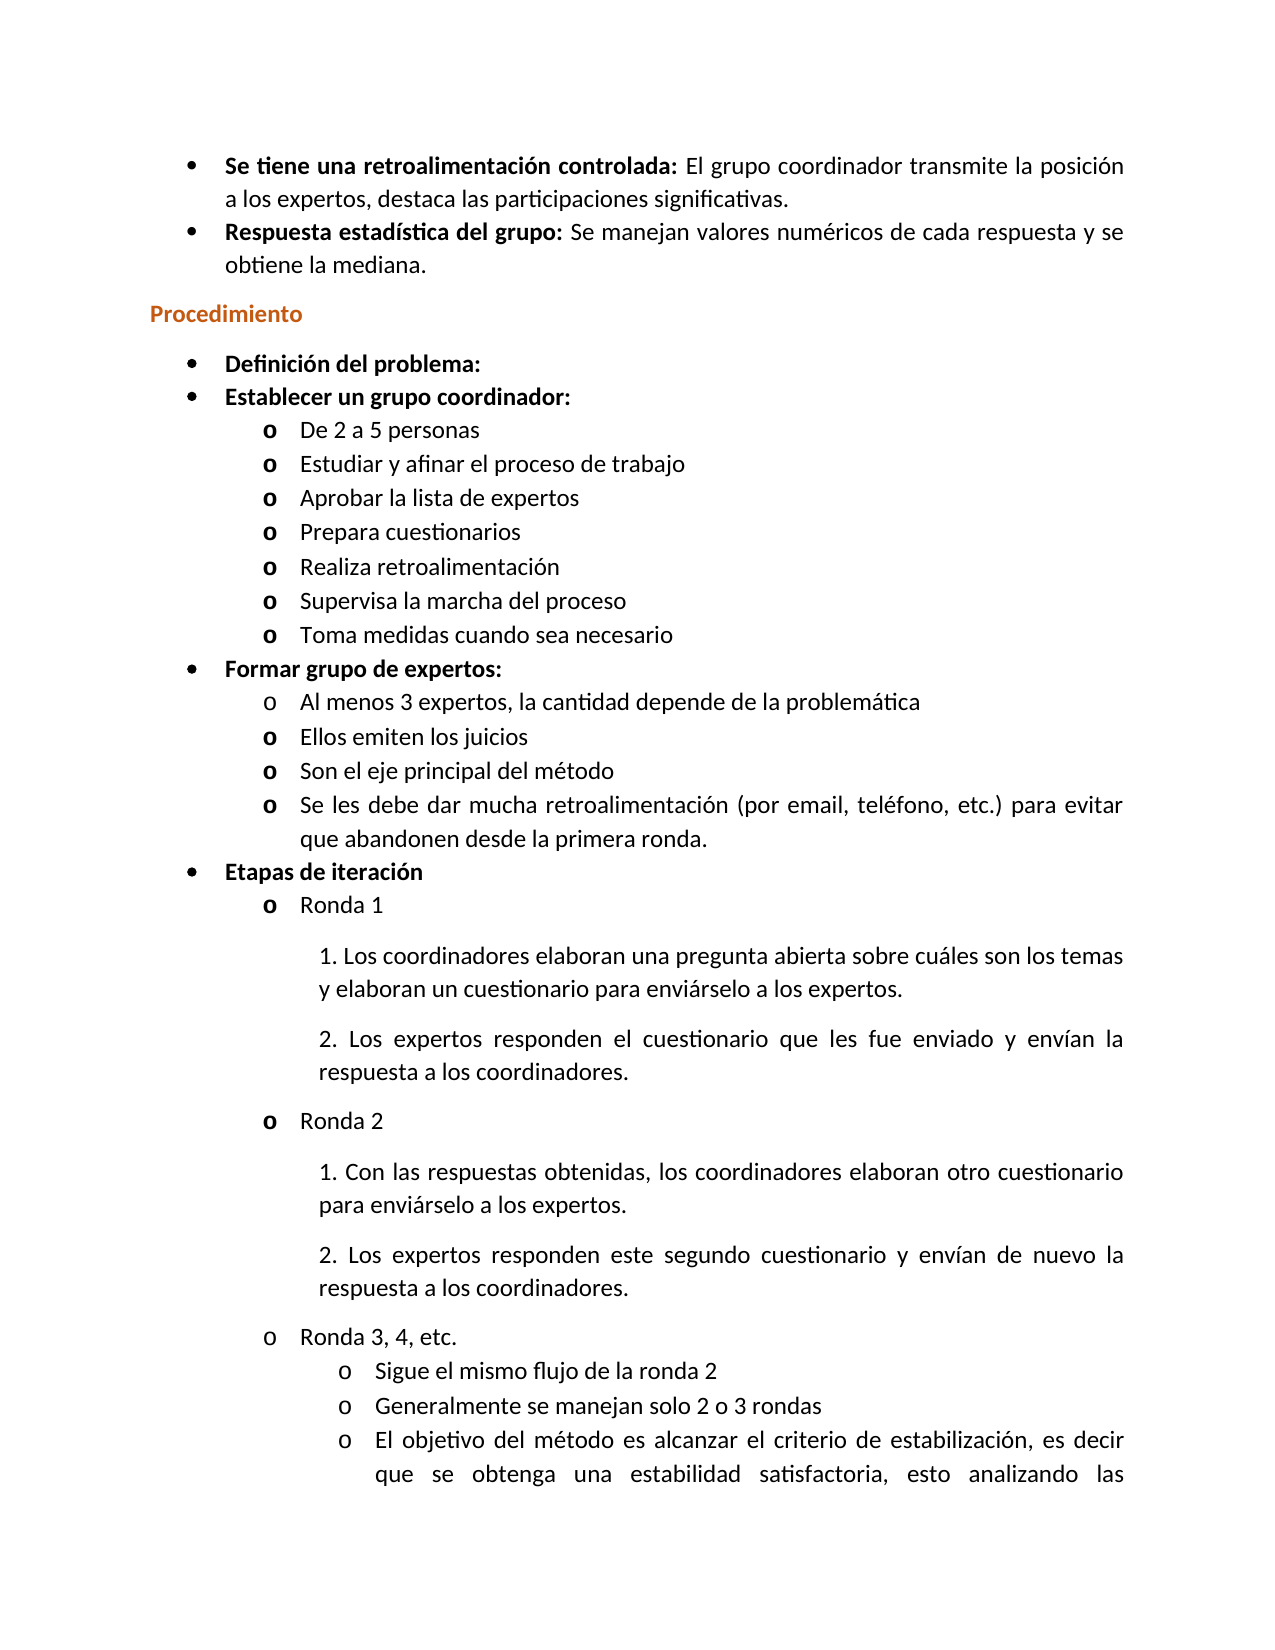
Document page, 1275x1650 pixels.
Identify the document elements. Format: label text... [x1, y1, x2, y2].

text Procedimiento [150, 298, 1125, 329]
list Definición del problema: [187, 348, 1125, 378]
list Ronda 2 [262, 1105, 1125, 1137]
list Supervisa la marcha del proceso [262, 585, 1125, 617]
list Sigue el mismo flujo de la ronda 2 [337, 1356, 1125, 1387]
text 1. Con las respuestas obtenidas, los coordinadores elaboran otro cuestionario para enviárselo a los expertos. [319, 1156, 1125, 1220]
list Realiza retroalimentación [262, 551, 1125, 583]
list Se tiene una retroalimentación controlada: El grupo coordinador transmite la posición a los expertos, destaca las participaciones significativas. [187, 150, 1125, 213]
list Formar grupo de expertos: [187, 654, 1125, 684]
list Estudiar y afinar el proceso de trabajo [262, 448, 1125, 480]
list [337, 1424, 1125, 1489]
list Al menos 3 expertos, la cantidad depende de la problemática [262, 687, 1125, 718]
list Aprobar la lista de expertos [262, 482, 1125, 514]
list Establecer un grupo coordinador: [187, 381, 1125, 411]
list Ronda 3, 4, etc. [262, 1321, 1125, 1353]
list Etapas de iteración [187, 856, 1125, 887]
list Prepara cuestionarios [262, 517, 1125, 548]
list Son el eje principal del método [262, 755, 1125, 787]
list Se les debe dar mucha retroalimentación (por email, teléfono, etc.) para evitar que abandonen desde la primera ronda. [262, 789, 1125, 854]
text 1. Los coordinadores elaboran una pregunta abierta sobre cuáles son los temas y elaboran un cuestionario para enviárselo a los expertos. [319, 940, 1125, 1004]
list Respuesta estadística del grupo: Se manejan valores numéricos de cada respuesta y se obtiene la mediana. [187, 216, 1125, 279]
list Generalmente se manejan solo 2 o 3 rondas [337, 1390, 1125, 1422]
list Toma medidas cuando sea necesario [262, 619, 1125, 651]
text 2. Los expertos responden este segundo cuestionario y envían de nuevo la respuesta a los coordinadores. [319, 1239, 1125, 1302]
list De 2 a 5 personas [262, 414, 1125, 446]
text 2. Los expertos responden el cuestionario que les fue enviado y envían la respuesta a los coordinadores. [319, 1023, 1125, 1086]
list Ronda 1 [262, 889, 1125, 921]
list Ellos emiten los juicios [262, 721, 1125, 753]
